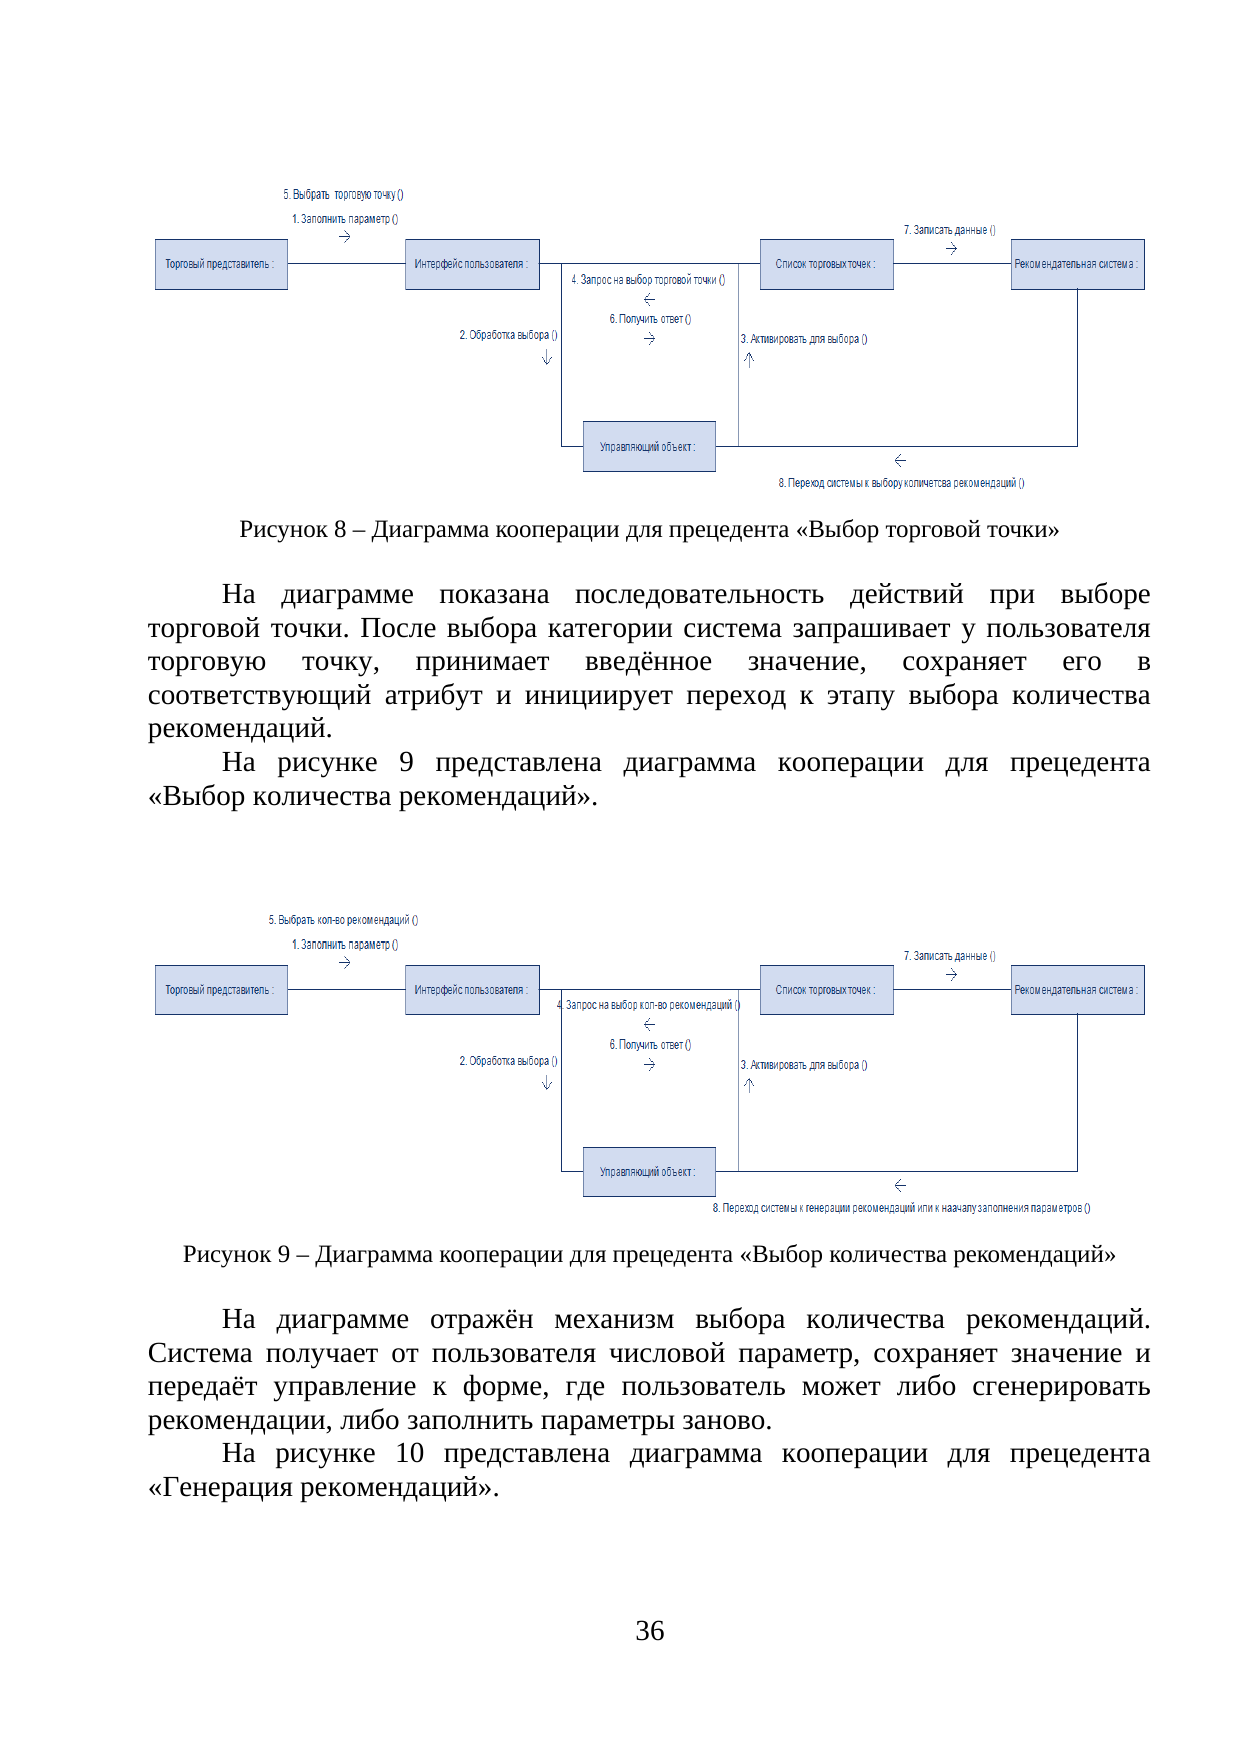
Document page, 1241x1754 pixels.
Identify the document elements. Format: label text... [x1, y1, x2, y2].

text Рисунок 8 – Диаграмма кооперации для прецедента «Выбор торговой точки» [148, 514, 1152, 543]
text На диаграмме показана последовательность действий при выборе торговой точки. После выбора категории система запрашивает у пользователя торговую точку, принимает введённое значение, сохраняет его в соответствующий атрибут и инициирует переход к этапу выбора количества рекомендаций. [148, 576, 1152, 744]
text На рисунке 9 представлена диаграмма кооперации для прецедента «Выбор количества рекомендаций». [148, 744, 1152, 811]
picture [147, 844, 1152, 1239]
text Рисунок 9 – Диаграмма кооперации для прецедента «Выбор количества рекомендаций» [148, 1239, 1152, 1268]
text На диаграмме отражён механизм выбора количества рекомендаций. Система получает от пользователя числовой параметр, сохраняет значение и передаёт управление к форме, где пользователь может либо сгенерировать рекомендации, либо заполнить параметры заново. [148, 1301, 1152, 1435]
text На рисунке 10 представлена диаграмма кооперации для прецедента «Генерация рекомендаций». [148, 1435, 1152, 1502]
picture [147, 118, 1152, 514]
